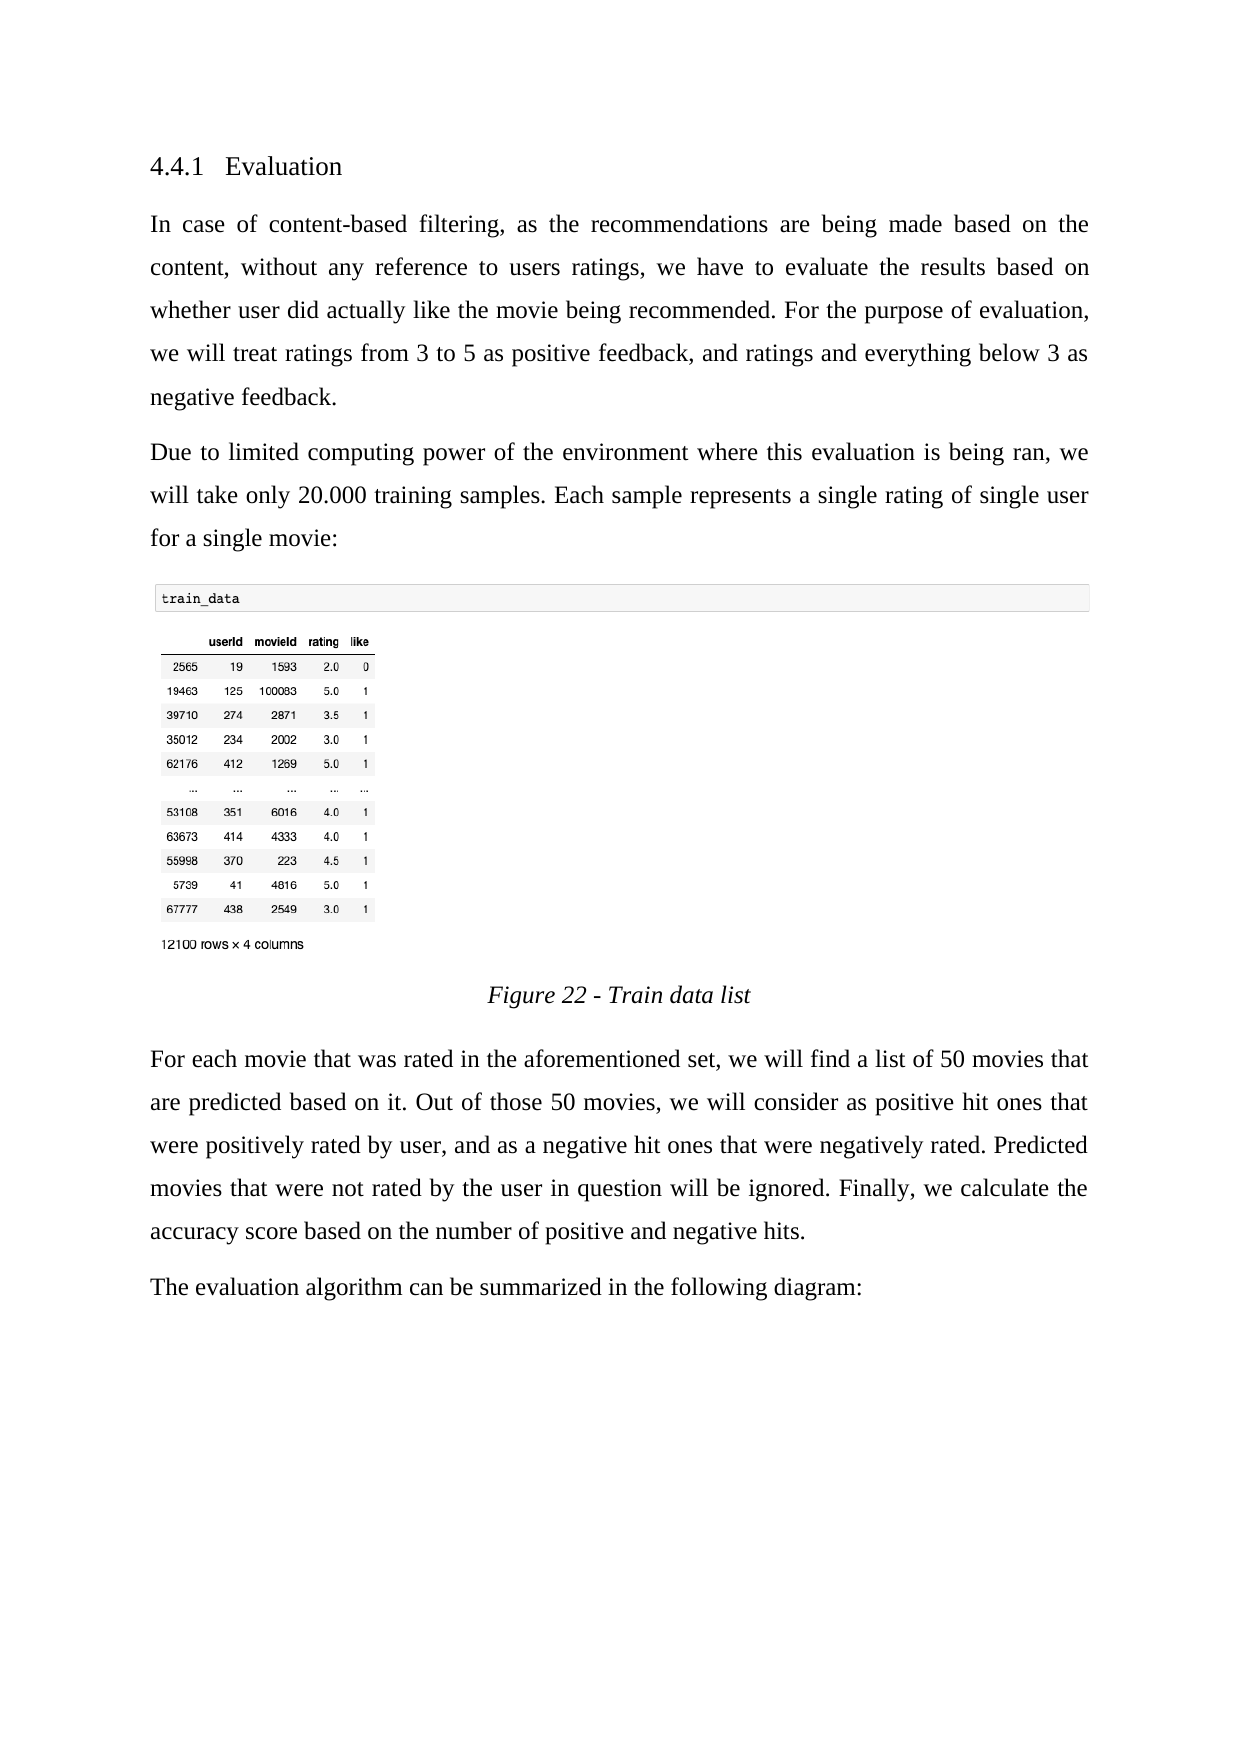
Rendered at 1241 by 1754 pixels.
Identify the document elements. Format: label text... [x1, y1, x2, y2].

text Due to limited computing power of the environment where this evaluation is being ran, we will take only 20.000 training samples. Each sample represents a single rating of single user for a single movie: [150, 437, 1090, 552]
picture [150, 579, 1090, 954]
subtitle Evaluation [150, 150, 1090, 181]
text The evaluation algorithm can be summarized in the following diagram: [150, 1272, 1090, 1301]
text For each movie that was rated in the aforementioned set, we will find a list of 50 movies that are predicted based on it. Out of those 50 movies, we will consider as positive hit ones that were positively rated by user, and as a negative hit ones that were negatively rated. Predicted movies that were not rated by the user in question will be ignored. Finally, we calculate the accuracy score based on the number of positive and negative hits. [150, 1044, 1090, 1245]
